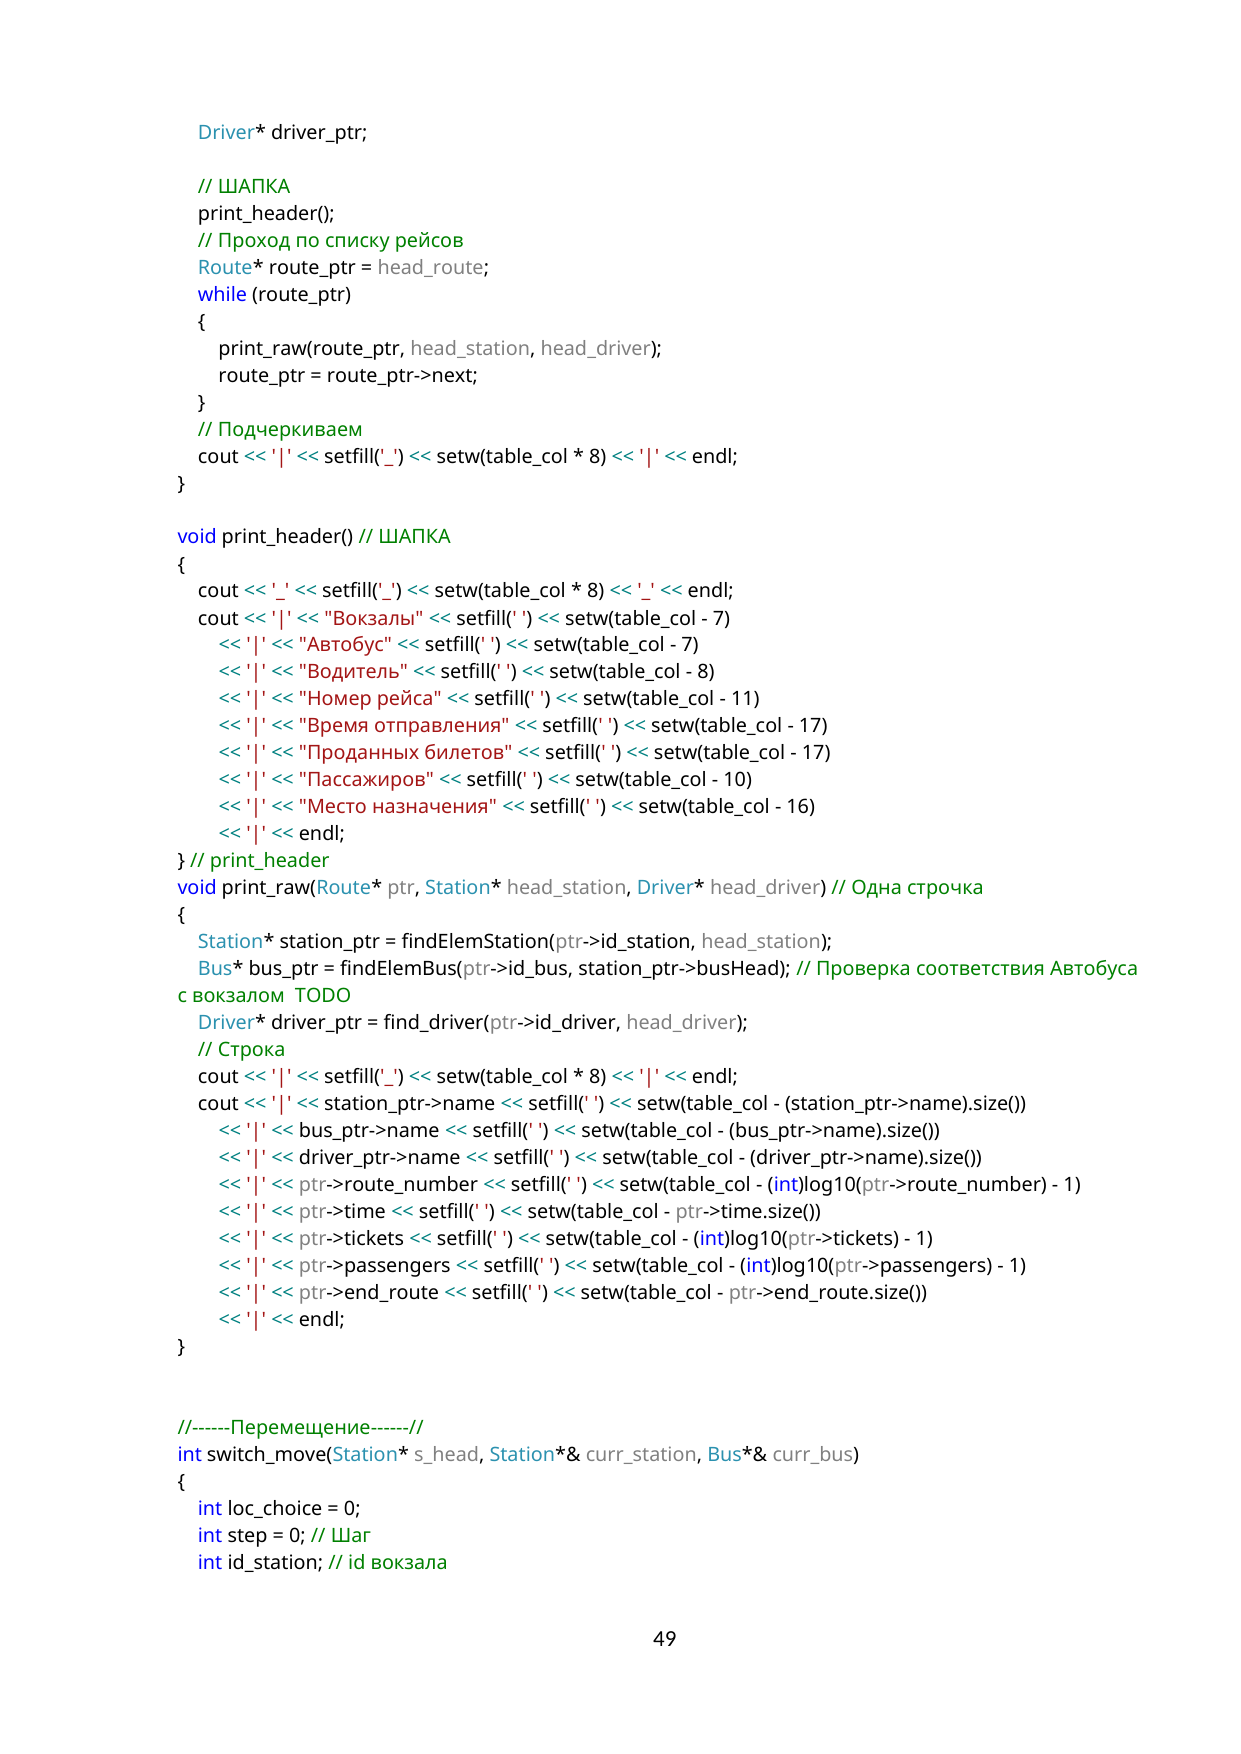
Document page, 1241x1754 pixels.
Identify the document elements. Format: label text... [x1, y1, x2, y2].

text Driver* driver_ptr; [177, 118, 1152, 145]
text // Строка [177, 1035, 1152, 1062]
text cout << '|' << "Вокзалы" << setfill(' ') << setw(table_col - 7) [177, 604, 1152, 631]
text Driver* driver_ptr = find_driver(ptr->id_driver, head_driver); [177, 1008, 1152, 1035]
text { [177, 901, 1152, 927]
text << '|' << "Водитель" << setfill(' ') << setw(table_col - 8) [177, 658, 1152, 685]
text } [177, 388, 1152, 415]
text // ШАПКА [177, 172, 1152, 199]
text int id_station; // id вокзала [177, 1548, 1152, 1575]
text << '|' << driver_ptr->name << setfill(' ') << setw(table_col - (driver_ptr->name).size()) [177, 1143, 1152, 1170]
text << '|' << endl; [177, 819, 1152, 847]
text Station* station_ptr = findElemStation(ptr->id_station, head_station); [177, 927, 1152, 954]
text // Проход по списку рейсов [177, 226, 1152, 253]
text << '|' << ptr->time << setfill(' ') << setw(table_col - ptr->time.size()) [177, 1197, 1152, 1224]
text << '|' << endl; [177, 1305, 1152, 1332]
text << '|' << "Время отправления" << setfill(' ') << setw(table_col - 17) [177, 712, 1152, 739]
text << '|' << "Проданных билетов" << setfill(' ') << setw(table_col - 17) [177, 739, 1152, 766]
text print_header(); [177, 199, 1152, 226]
text << '|' << ptr->passengers << setfill(' ') << setw(table_col - (int)log10(ptr->passengers) - 1) [177, 1251, 1152, 1278]
text << '|' << "Пассажиров" << setfill(' ') << setw(table_col - 10) [177, 766, 1152, 793]
text void print_raw(Route* ptr, Station* head_station, Driver* head_driver) // Одна строчка [177, 873, 1152, 901]
text // Подчеркиваем [177, 415, 1152, 442]
text } [177, 1332, 1152, 1359]
text << '|' << "Автобус" << setfill(' ') << setw(table_col - 7) [177, 631, 1152, 658]
text << '|' << "Место назначения" << setfill(' ') << setw(table_col - 16) [177, 793, 1152, 819]
text print_raw(route_ptr, head_station, head_driver); [177, 334, 1152, 361]
text { [177, 307, 1152, 334]
text while (route_ptr) [177, 280, 1152, 307]
text << '|' << ptr->route_number << setfill(' ') << setw(table_col - (int)log10(ptr->route_number) - 1) [177, 1170, 1152, 1197]
text cout << '_' << setfill('_') << setw(table_col * 8) << '_' << endl; [177, 577, 1152, 604]
text << '|' << bus_ptr->name << setfill(' ') << setw(table_col - (bus_ptr->name).size()) [177, 1116, 1152, 1143]
text //------Перемещение------// [177, 1413, 1152, 1440]
text Bus* bus_ptr = findElemBus(ptr->id_bus, station_ptr->busHead); // Проверка соответствия Автобуса с вокзалом TODO [177, 954, 1152, 1008]
text int loc_choice = 0; [177, 1494, 1152, 1521]
text } [177, 469, 1152, 496]
text { [177, 550, 1152, 577]
text } // print_header [177, 847, 1152, 873]
text int switch_move(Station* s_head, Station*& curr_station, Bus*& curr_bus) [177, 1440, 1152, 1467]
text << '|' << ptr->end_route << setfill(' ') << setw(table_col - ptr->end_route.size()) [177, 1278, 1152, 1305]
text { [177, 1467, 1152, 1494]
text void print_header() // ШАПКА [177, 523, 1152, 550]
text << '|' << "Номер рейса" << setfill(' ') << setw(table_col - 11) [177, 685, 1152, 712]
text route_ptr = route_ptr->next; [177, 361, 1152, 388]
text cout << '|' << setfill('_') << setw(table_col * 8) << '|' << endl; [177, 1062, 1152, 1089]
text int step = 0; // Шаг [177, 1521, 1152, 1548]
text << '|' << ptr->tickets << setfill(' ') << setw(table_col - (int)log10(ptr->tickets) - 1) [177, 1224, 1152, 1251]
text cout << '|' << setfill('_') << setw(table_col * 8) << '|' << endl; [177, 442, 1152, 469]
text cout << '|' << station_ptr->name << setfill(' ') << setw(table_col - (station_ptr->name).size()) [177, 1089, 1152, 1116]
text Route* route_ptr = head_route; [177, 253, 1152, 280]
